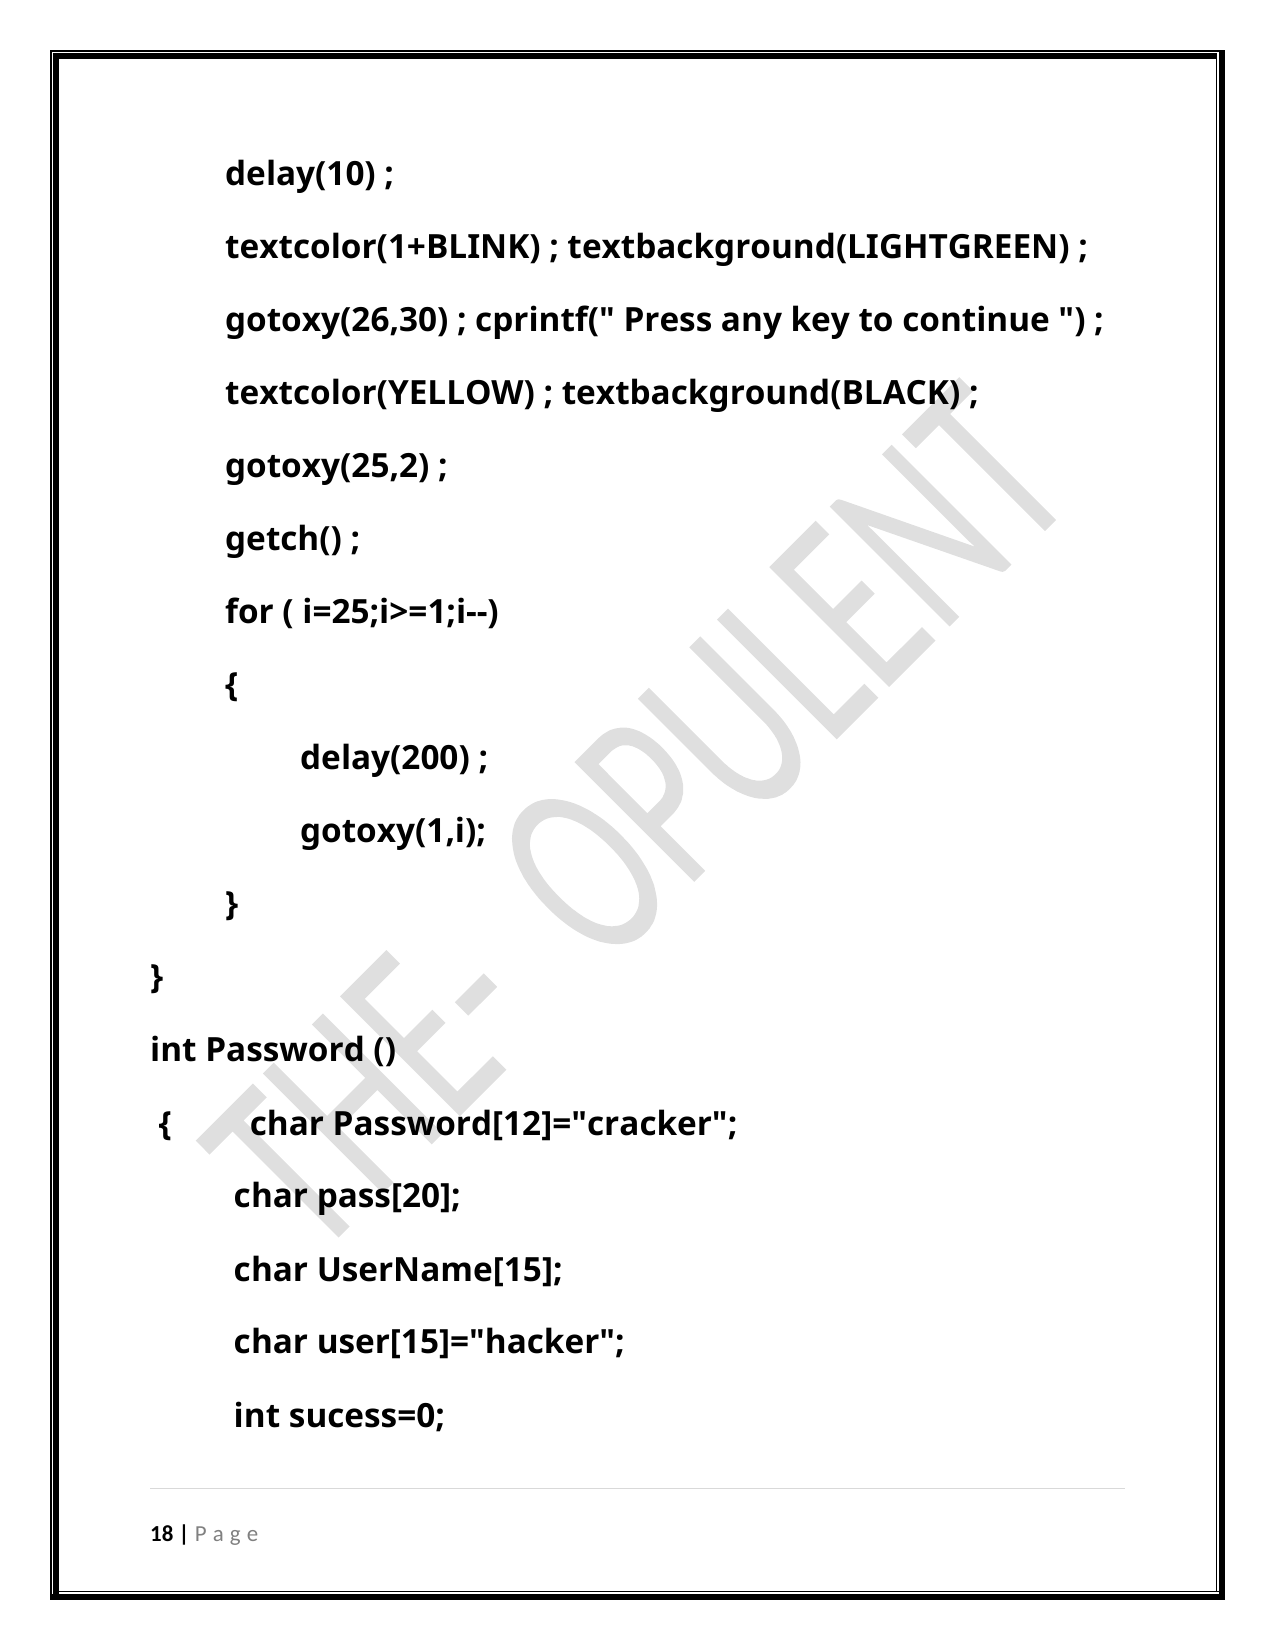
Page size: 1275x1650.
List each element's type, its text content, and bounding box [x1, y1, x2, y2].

text textcolor(1+BLINK) ; textbackground(LIGHTGREEN) ; [150, 223, 1125, 268]
text { char Password[12]="cracker"; [150, 1099, 1125, 1145]
text gotoxy(1,i); [150, 807, 1125, 853]
text delay(200) ; [150, 734, 1125, 779]
text delay(10) ; [150, 150, 1125, 195]
text char UserName[15]; [150, 1245, 1125, 1291]
text getch() ; [150, 515, 1125, 561]
text } [150, 953, 1125, 999]
text char pass[20]; [150, 1172, 1125, 1218]
text textcolor(YELLOW) ; textbackground(BLACK) ; [150, 369, 1125, 414]
text for ( i=25;i>=1;i--) [150, 588, 1125, 633]
text } [150, 880, 1125, 926]
text int Password () [150, 1026, 1125, 1072]
text int sucess=0; [150, 1391, 1125, 1437]
text char user[15]="hacker"; [150, 1318, 1125, 1364]
text gotoxy(26,30) ; cprintf(" Press any key to continue ") ; [150, 296, 1125, 341]
text { [150, 661, 1125, 707]
text gotoxy(25,2) ; [150, 442, 1125, 487]
